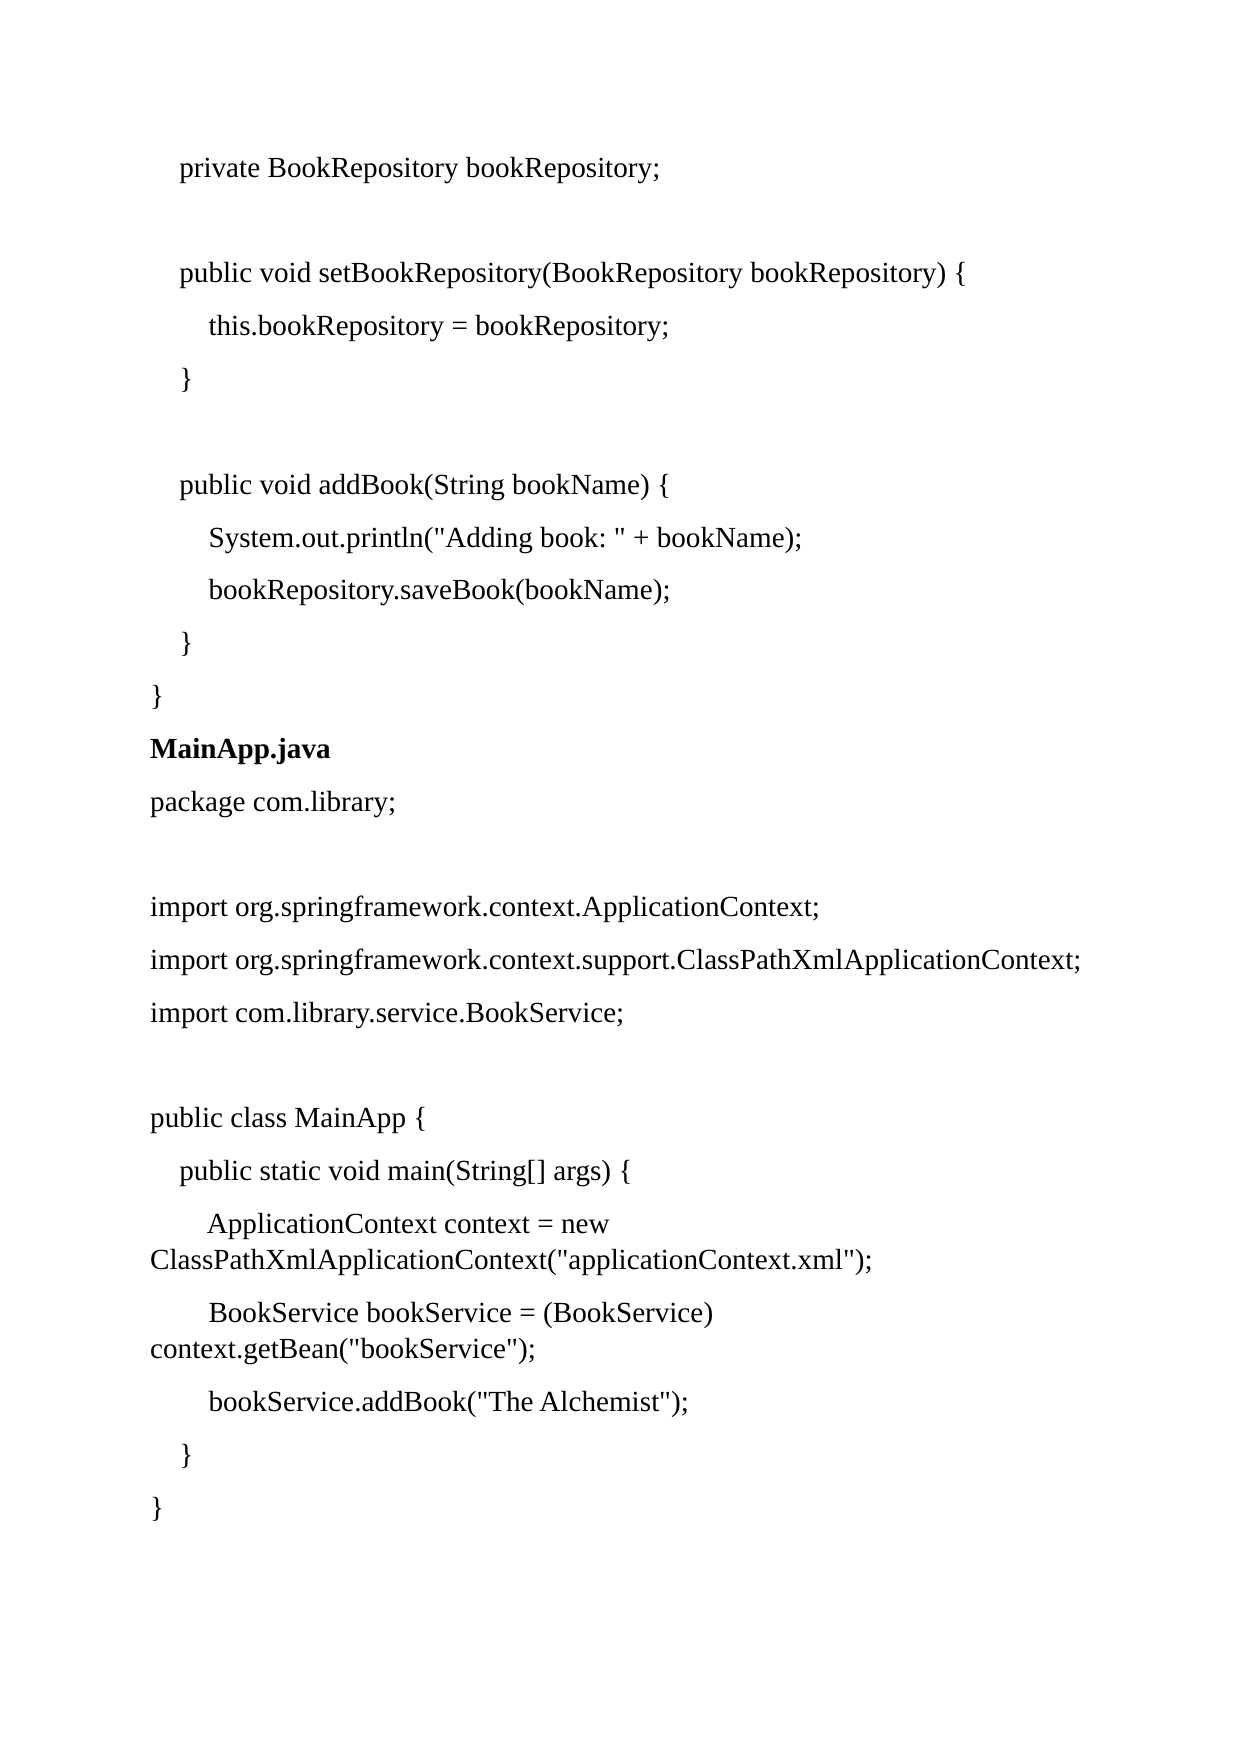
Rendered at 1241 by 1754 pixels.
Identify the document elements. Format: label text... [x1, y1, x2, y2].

text BookService bookService = (BookService) context.getBean("bookService"); [150, 1295, 1090, 1365]
text public class MainApp { [150, 1101, 1090, 1134]
text package com.library; [150, 784, 1090, 817]
text bookService.addBook("The Alchemist"); [150, 1384, 1090, 1418]
text bookRepository.saveBook(bookName); [150, 572, 1090, 606]
text import com.library.service.BookService; [150, 995, 1090, 1028]
text MainApp.java [150, 731, 1090, 764]
text } [150, 678, 1090, 712]
text System.out.println("Adding book: " + bookName); [150, 520, 1090, 553]
text public void addBook(String bookName) { [150, 467, 1090, 500]
text } [150, 625, 1090, 659]
text ApplicationContext context = new ClassPathXmlApplicationContext("applicationContext.xml"); [150, 1206, 1090, 1276]
text } [150, 361, 1090, 395]
text import org.springframework.context.ApplicationContext; [150, 889, 1090, 923]
text this.bookRepository = bookRepository; [150, 308, 1090, 342]
text import org.springframework.context.support.ClassPathXmlApplicationContext; [150, 942, 1090, 976]
text public static void main(String[] args) { [150, 1153, 1090, 1187]
text private BookRepository bookRepository; [150, 150, 1090, 183]
text public void setBookRepository(BookRepository bookRepository) { [150, 256, 1090, 289]
text } [150, 1437, 1090, 1471]
text } [150, 1490, 1090, 1523]
